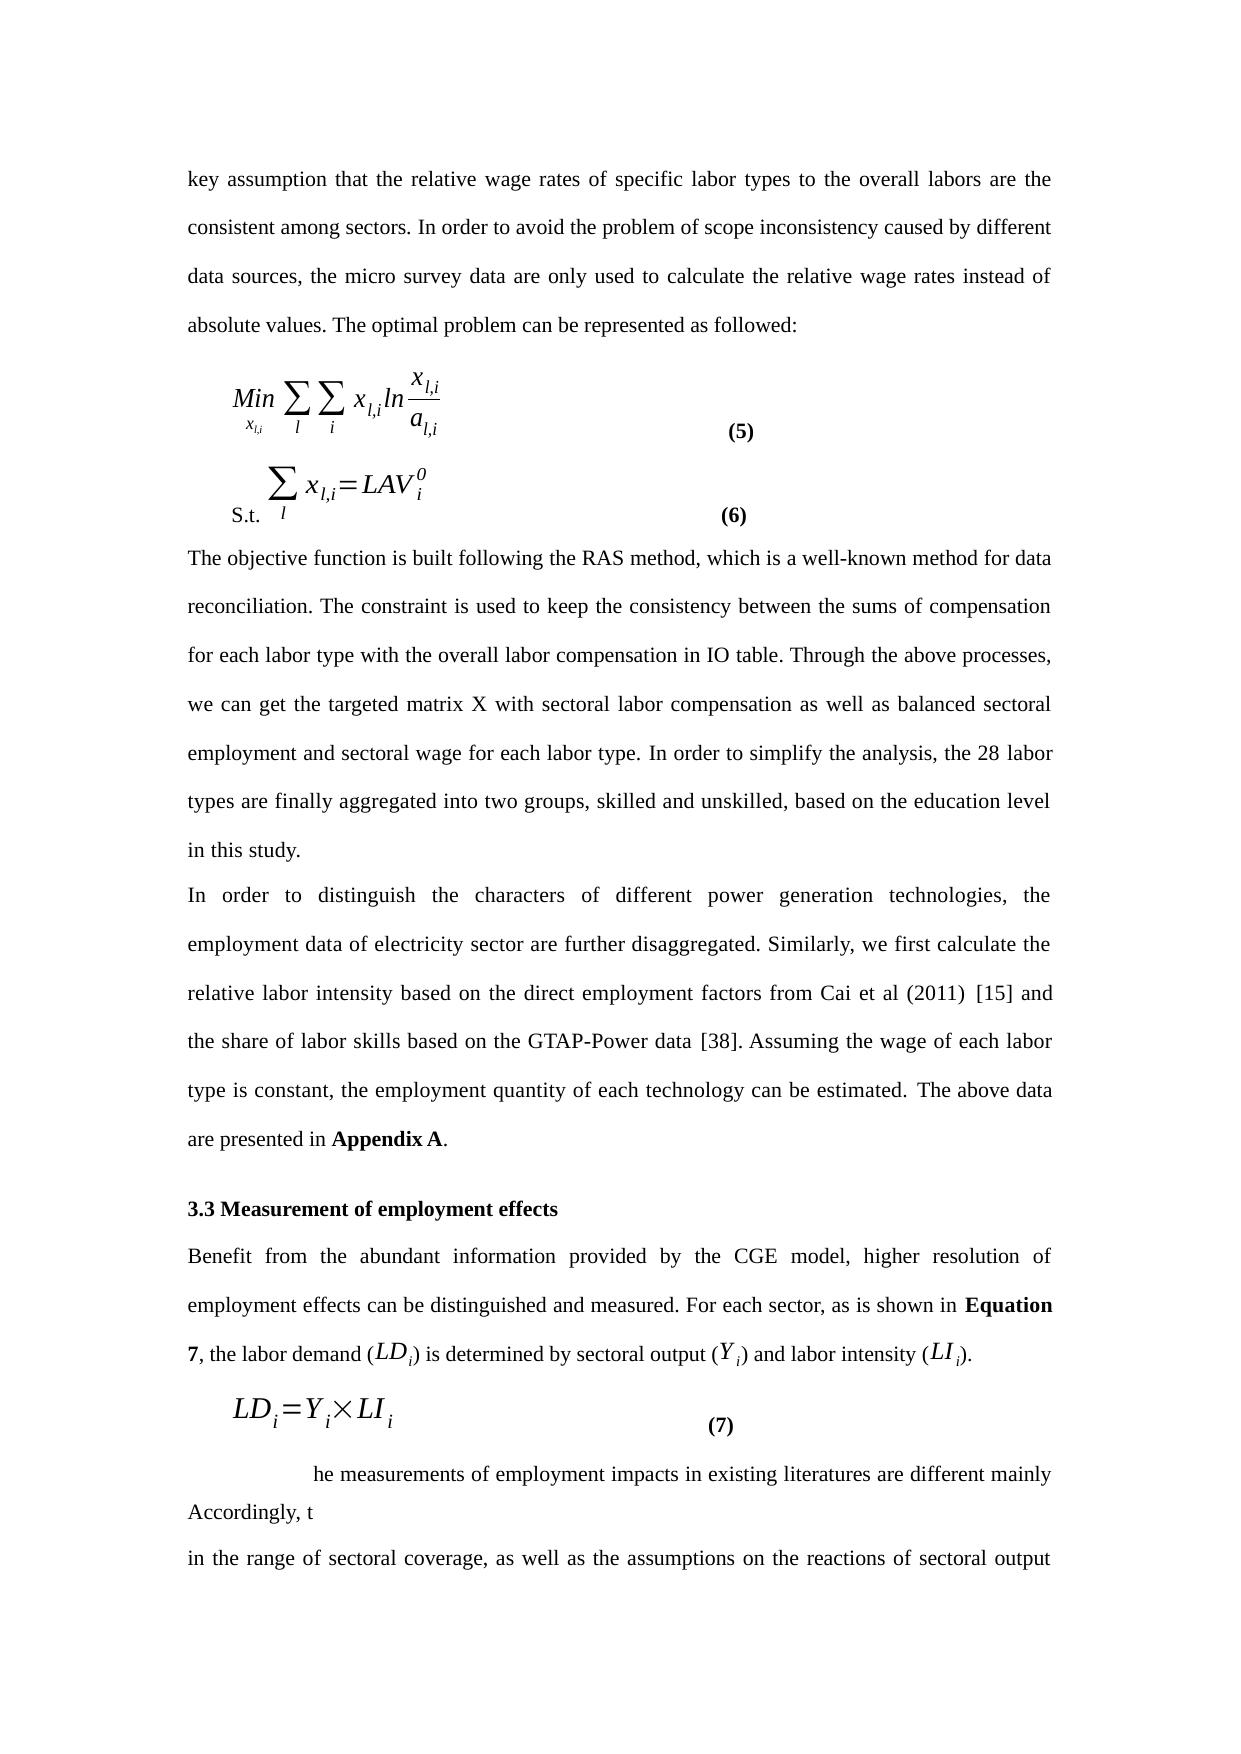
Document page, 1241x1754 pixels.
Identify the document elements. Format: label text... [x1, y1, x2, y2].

text S.t. (6) [187, 463, 1053, 528]
text (7) [187, 1382, 1053, 1447]
text (5) [187, 353, 1053, 451]
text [187, 162, 1053, 341]
text The objective function is built following the RAS method, which is a well-known method for data reconciliation. The constraint is used to keep the consistency between the sums of compensation for each labor type with the overall labor compensation in IO table. Through the above processes, we can get the targeted matrix X with sectoral labor compensation as well as balanced sectoral employment and sectoral wage for each labor type. In order to simplify the analysis, the 28 labor types are finally aggregated into two groups, skilled and unskilled, based on the education level in this study. [187, 541, 1053, 866]
subtitle 3.3 Measurement of employment effects [187, 1192, 1053, 1225]
text Benefit from the abundant information provided by the CGE model, higher resolution of employment effects can be distinguished and measured. For each sector, as is shown in Equation 7, the labor demand () is determined by sectoral output () and labor intensity (). [187, 1240, 1053, 1370]
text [187, 1460, 1053, 1574]
text In order to distinguish the characters of different power generation technologies, the employment data of electricity sector are further disaggregated. Similarly, we first calculate the relative labor intensity based on the direct employment factors from Cai et al (2011) [18] and the share of labor skills based on the GTAP-Power data [41]. Assuming the wage of each labor type is constant, the employment quantity of each technology can be estimated. The above data are presented in Appendix A. [187, 879, 1053, 1155]
